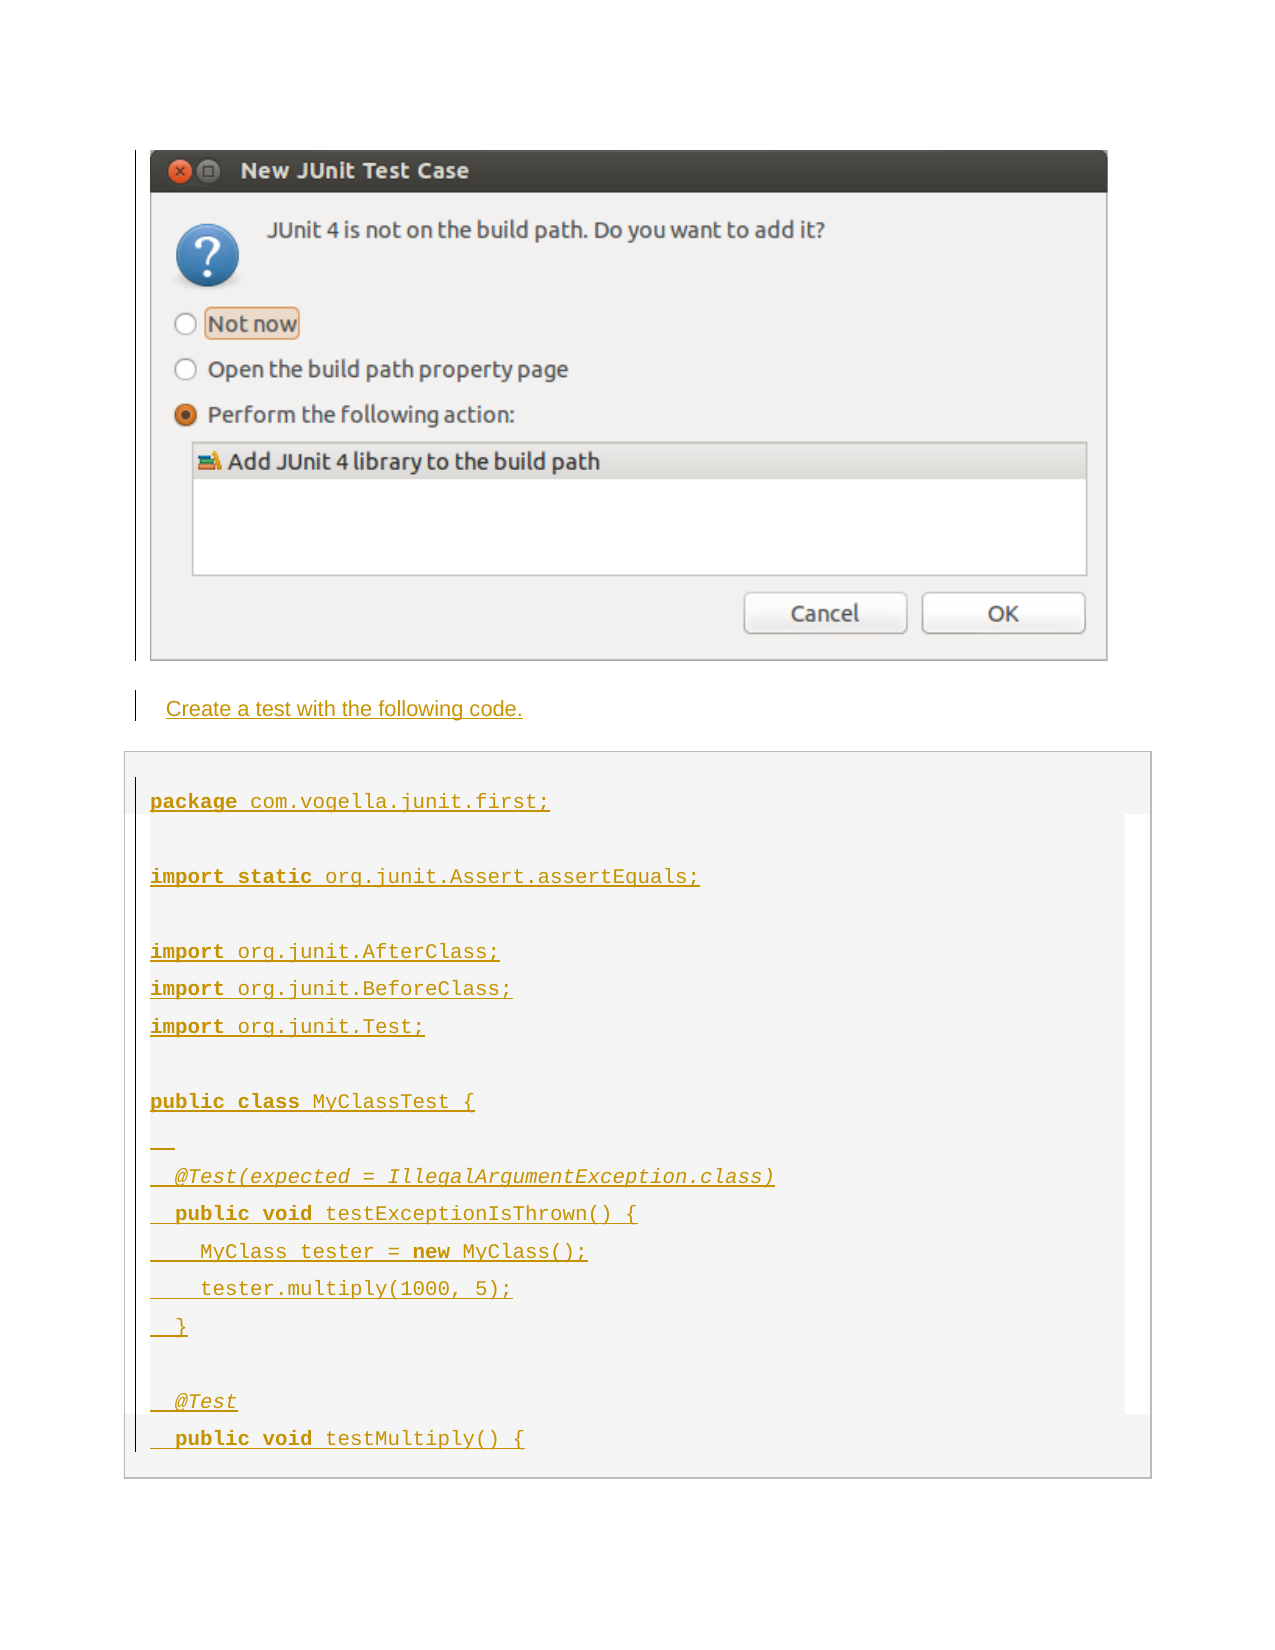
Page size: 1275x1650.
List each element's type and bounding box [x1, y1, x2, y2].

picture [150, 150, 1108, 661]
